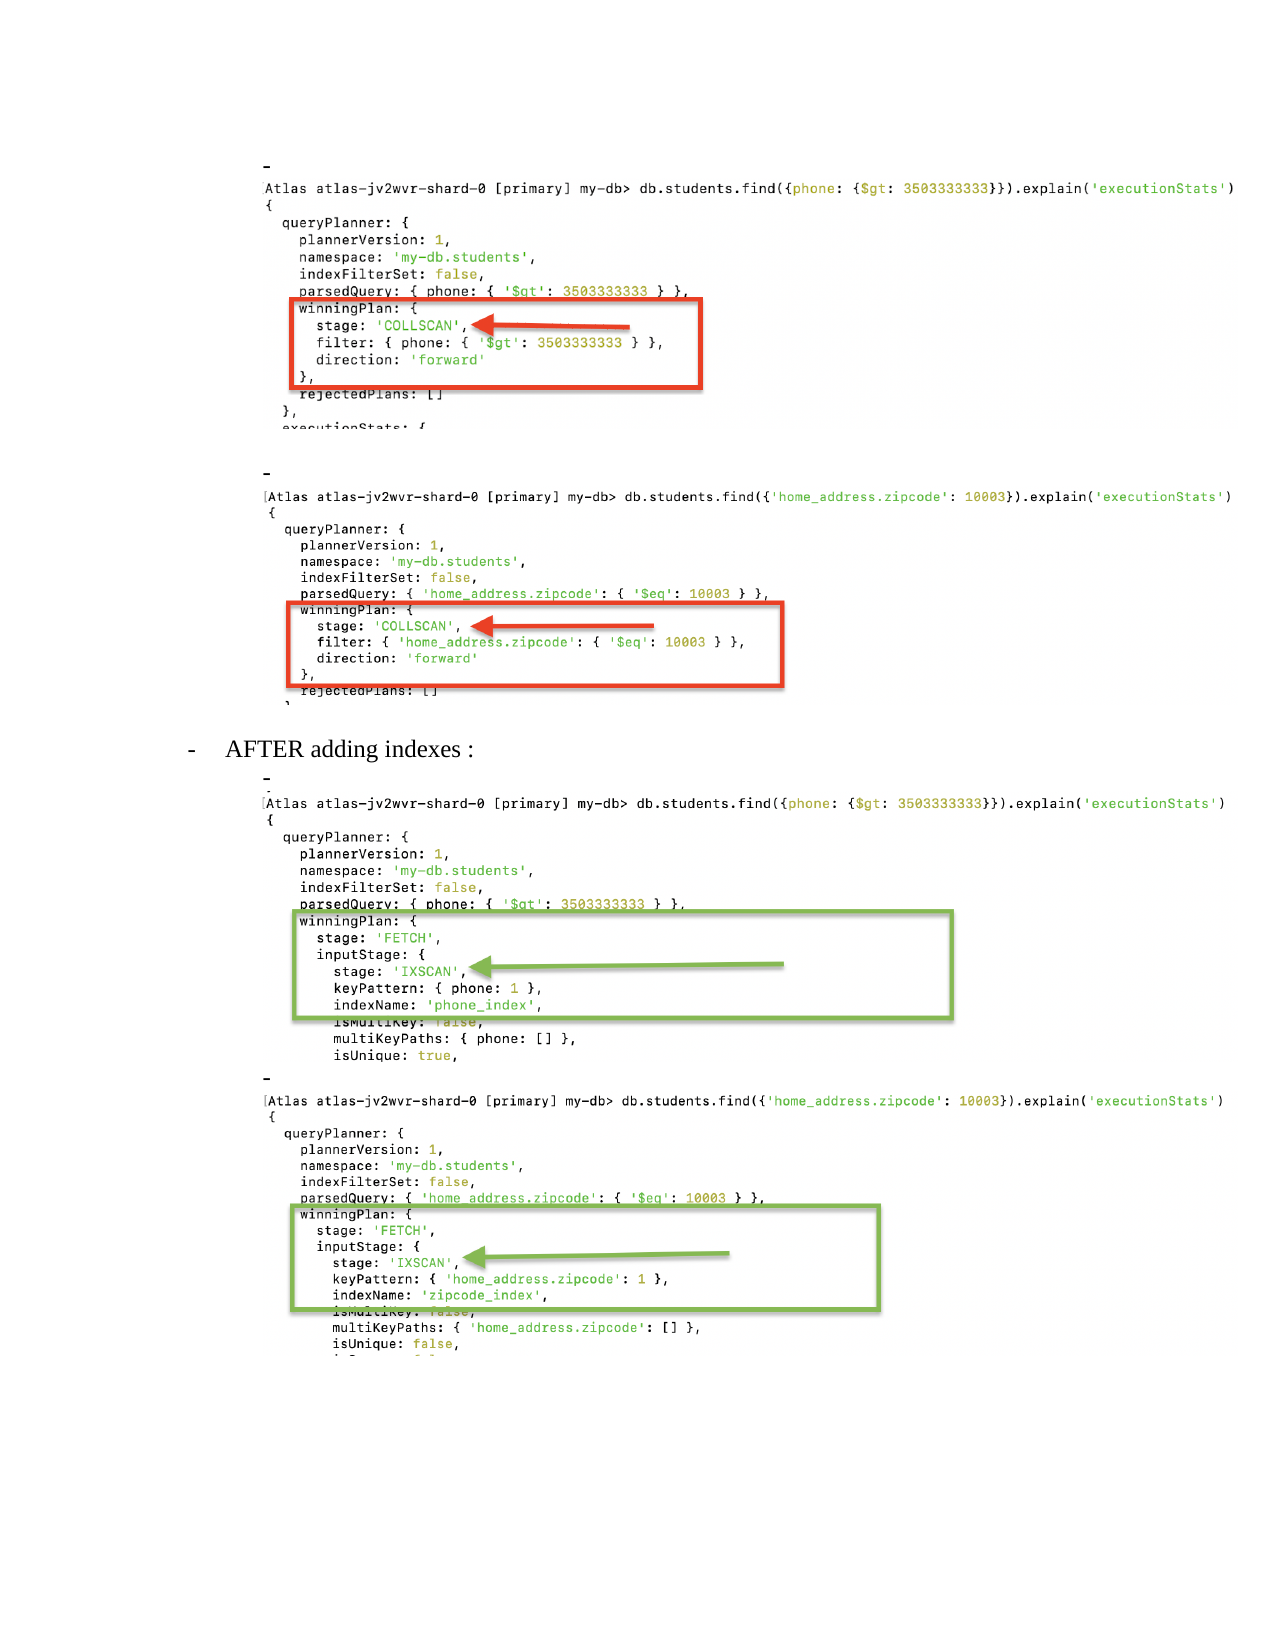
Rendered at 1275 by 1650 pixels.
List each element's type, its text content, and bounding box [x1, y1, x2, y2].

picture [262, 1090, 1238, 1356]
picture [262, 178, 1238, 429]
picture [262, 791, 1238, 1062]
list AFTER adding indexes : [187, 734, 1125, 762]
picture [262, 486, 1238, 705]
